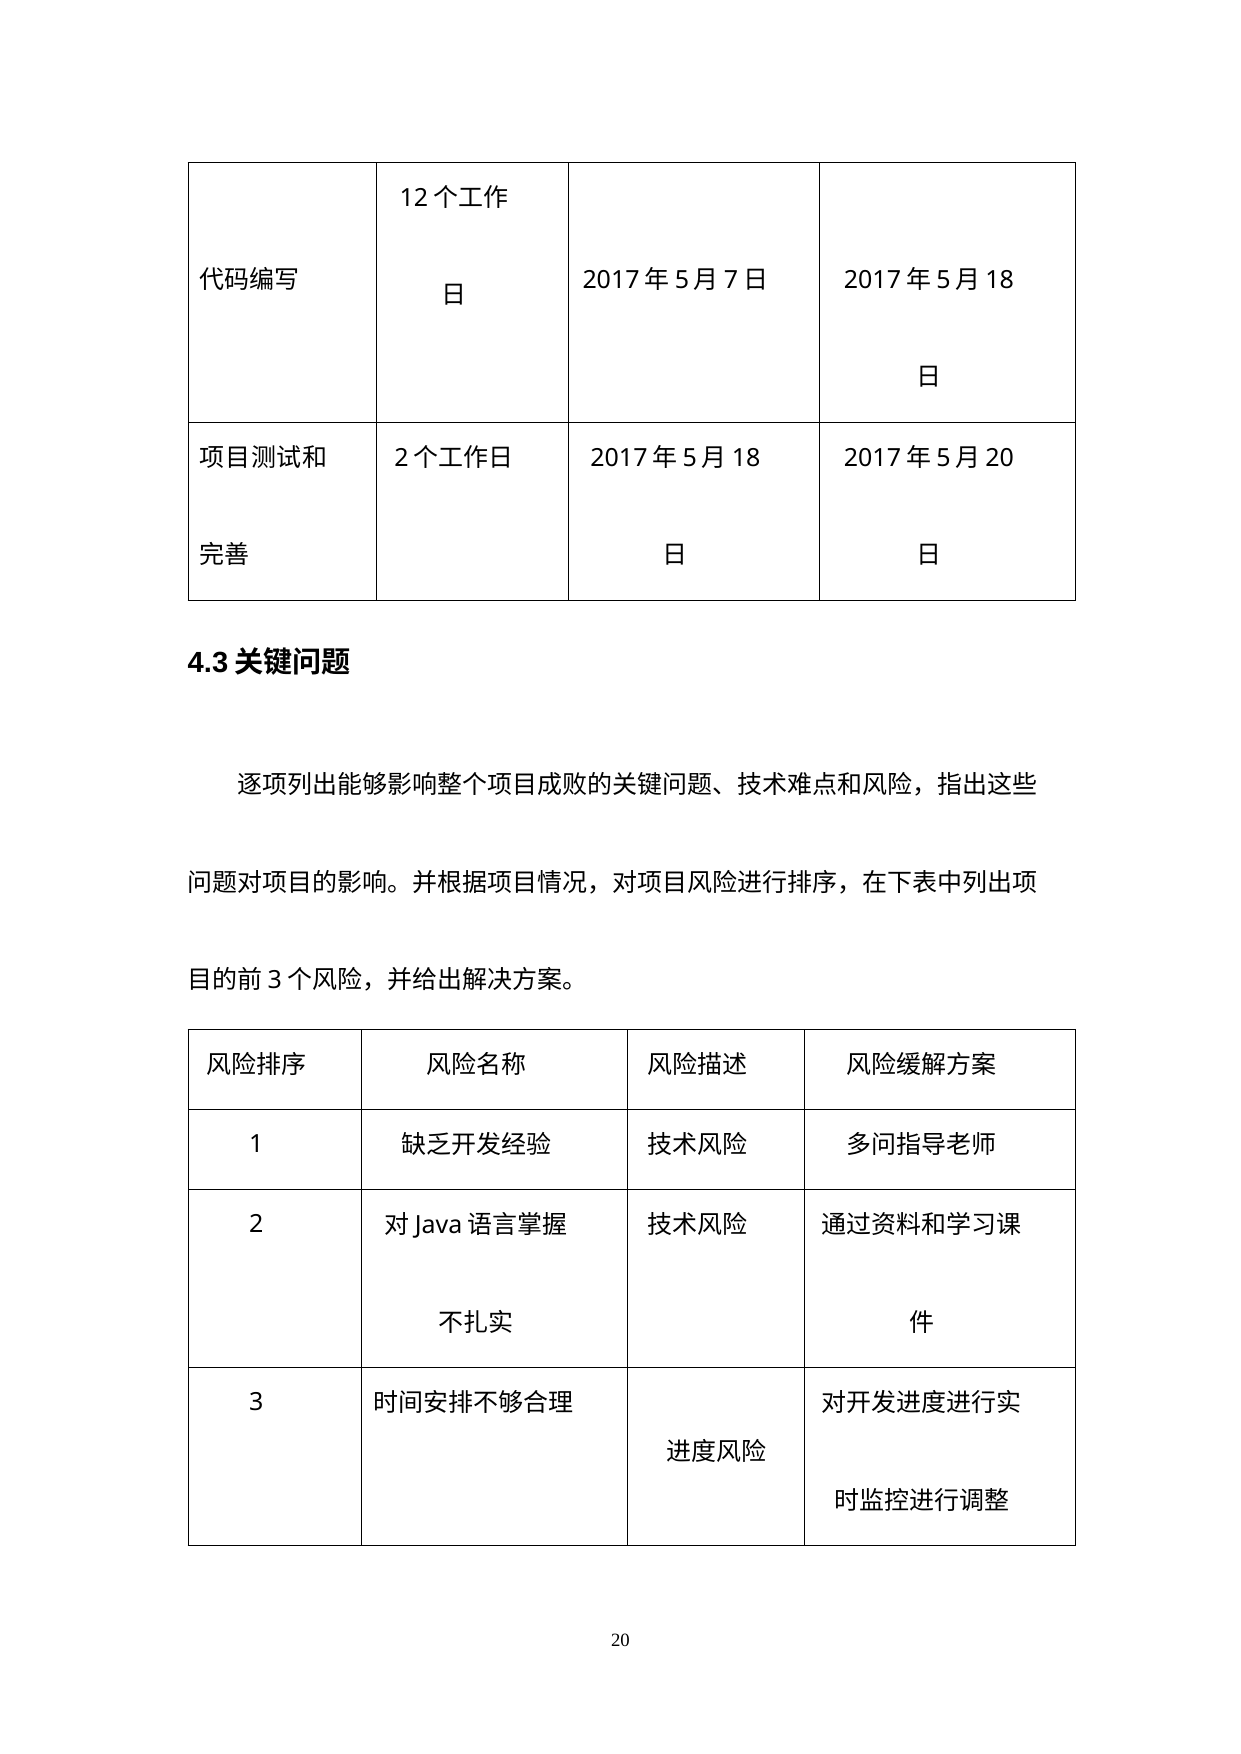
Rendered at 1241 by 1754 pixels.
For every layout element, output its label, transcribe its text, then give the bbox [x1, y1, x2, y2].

table_cell 对开发进度进行实时监控进行调整 [805, 1368, 1075, 1545]
table_cell 2 [189, 1190, 361, 1367]
table_cell 2017年5月18日 [820, 163, 1075, 422]
table_cell 缺乏开发经验 [362, 1110, 627, 1189]
table_cell 3 [189, 1368, 361, 1545]
table_cell 技术风险 [628, 1190, 804, 1367]
table_cell 代码编写 [189, 163, 376, 422]
table_cell 项目测试和完善 [189, 423, 376, 599]
table_cell 12个工作日 [377, 163, 568, 422]
subtitle 4.3关键问题 [187, 628, 1053, 693]
table_cell 2017年5月20日 [820, 423, 1075, 599]
table_cell 技术风险 [628, 1110, 804, 1189]
table_cell 2017年5月7日 [569, 163, 819, 422]
table_cell 2017年5月18日 [569, 423, 819, 599]
table_cell 通过资料和学习课件 [805, 1190, 1075, 1367]
table_cell 对Java语言掌握不扎实 [362, 1190, 627, 1367]
table_header 风险名称 [362, 1030, 627, 1109]
table_header 风险缓解方案 [805, 1030, 1075, 1109]
text 逐项列出能够影响整个项目成败的关键问题、技术难点和风险，指出这些问题对项目的影响。并根据项目情况，对项目风险进行排序，在下表中列出项目的前3个风险，并给出解决方案。 [187, 751, 1053, 1011]
table_cell 2个工作日 [377, 423, 568, 599]
table_cell 时间安排不够合理 [362, 1368, 627, 1545]
table_cell 进度风险 [628, 1368, 804, 1545]
table_cell 多问指导老师 [805, 1110, 1075, 1189]
table_header 风险排序 [189, 1030, 361, 1109]
table_cell 1 [189, 1110, 361, 1189]
table_header 风险描述 [628, 1030, 804, 1109]
